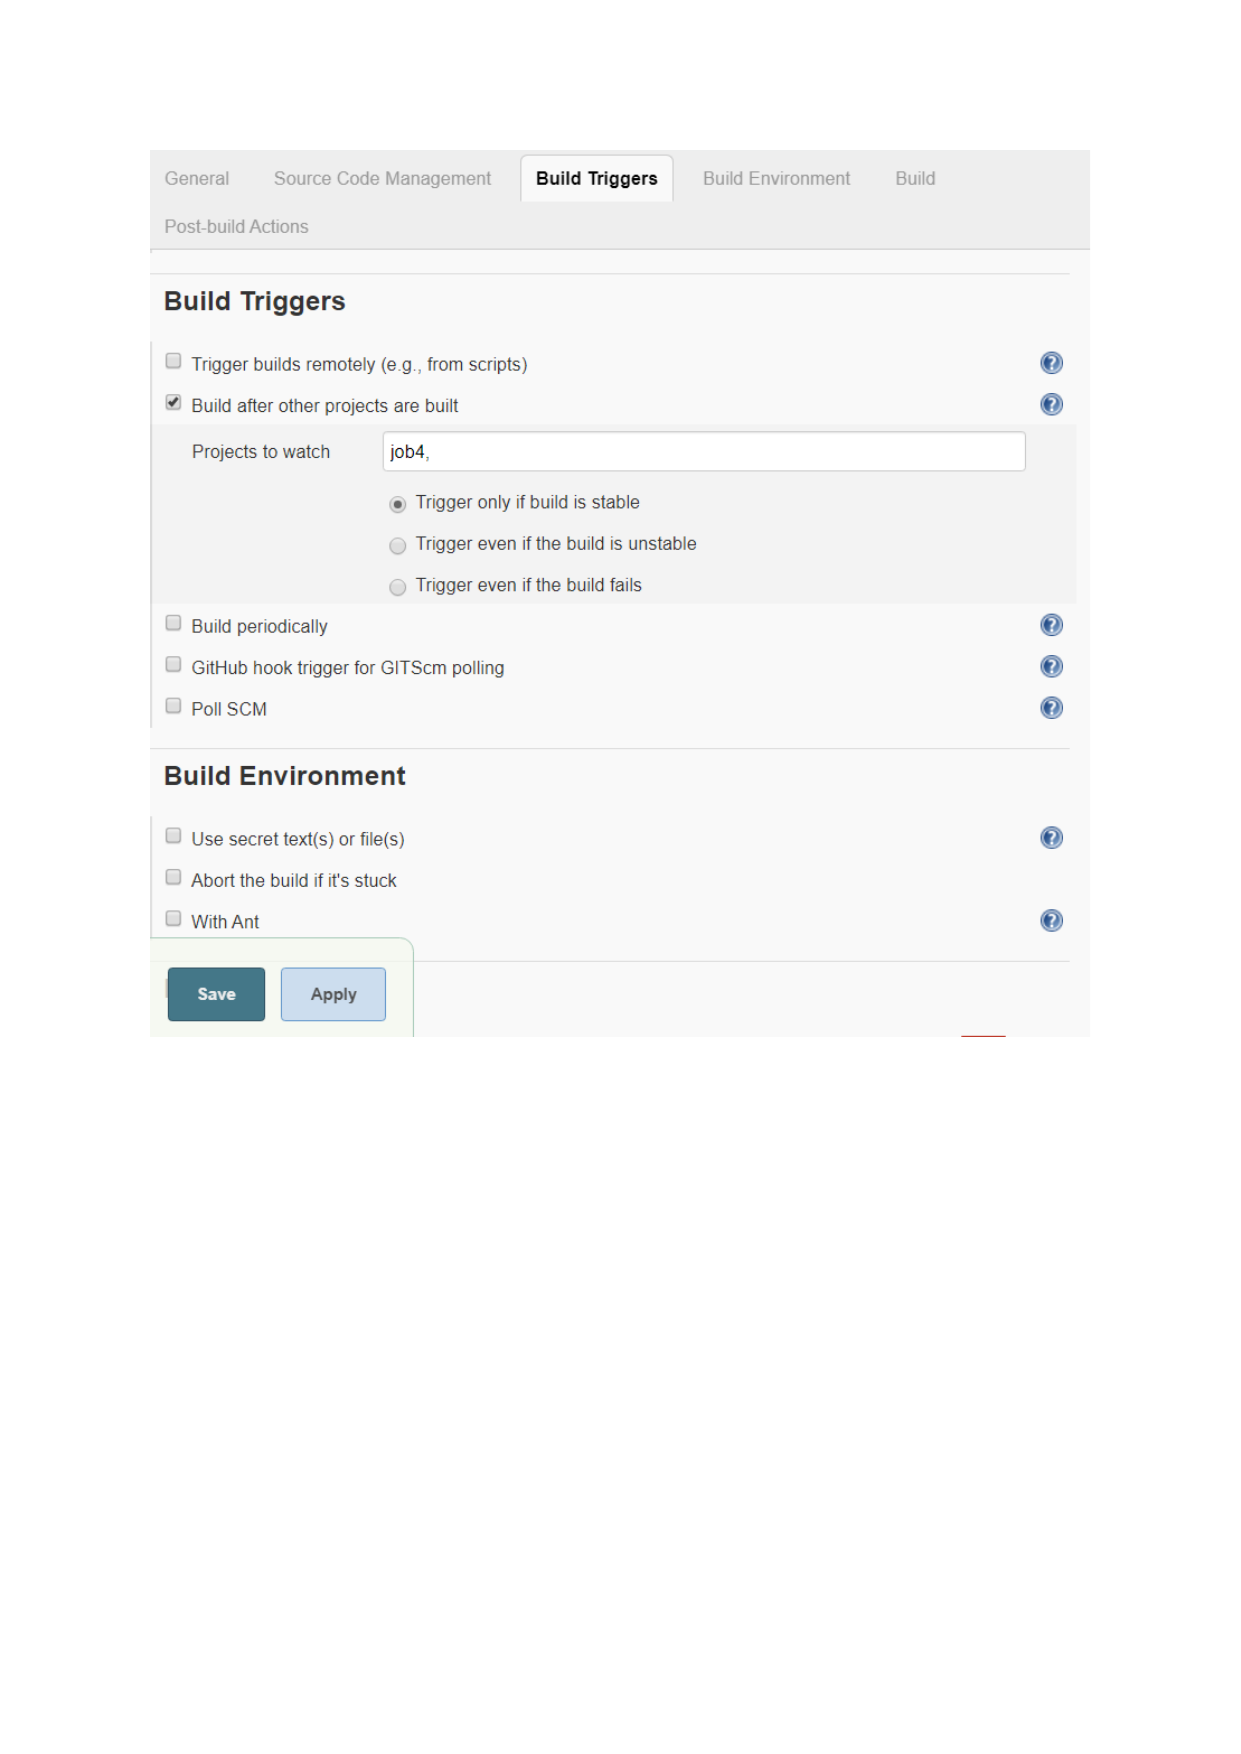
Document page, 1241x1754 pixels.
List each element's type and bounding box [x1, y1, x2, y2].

picture [150, 150, 1091, 1037]
